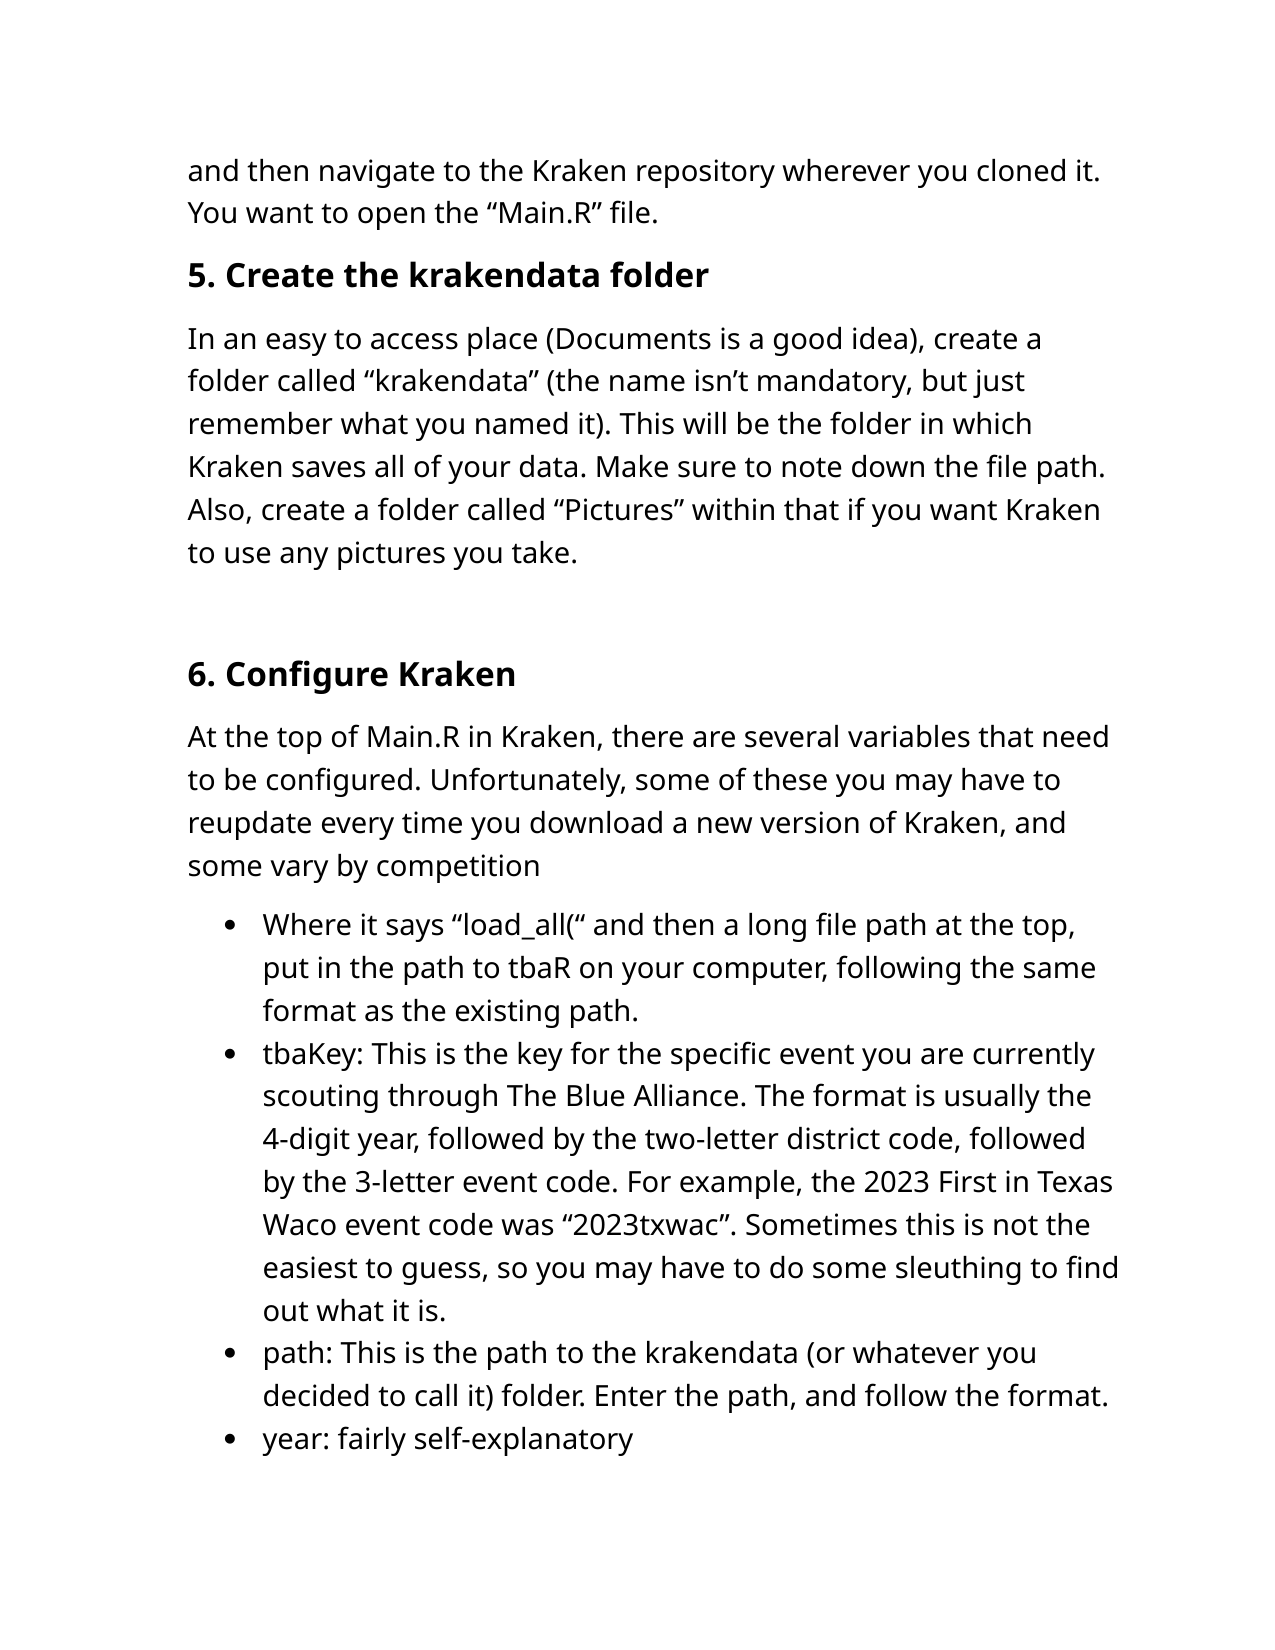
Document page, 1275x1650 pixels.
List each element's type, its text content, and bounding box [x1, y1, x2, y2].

list path: This is the path to the krakendata (or whatever you decided to call it) folder. Enter the path, and follow the format. [225, 1333, 1125, 1415]
text At the top of Main.R in Kraken, there are several variables that need to be configured. Unfortunately, some of these you may have to reupdate every time you download a new version of Kraken, and some vary by competition [187, 717, 1125, 885]
list Configure Kraken [187, 651, 1125, 696]
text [187, 150, 1125, 232]
text In an easy to access place (Documents is a good idea), create a folder called “krakendata” (the name isn’t mandatory, but just remember what you named it). This will be the folder in which Kraken saves all of your data. Make sure to note down the file path. Also, create a folder called “Pictures” within that if you want Kraken to use any pictures you take. [187, 318, 1125, 572]
list Create the krakendata folder [187, 252, 1125, 298]
list Where it says “load_all(“ and then a long file path at the top, put in the path to tbaR on your computer, following the same format as the existing path. [225, 904, 1125, 1030]
list tbaKey: This is the key for the specific event you are currently scouting through The Blue Alliance. The format is usually the 4-digit year, followed by the two-letter district code, followed by the 3-letter event code. For example, the 2023 First in Texas Waco event code was “2023txwac”. Sometimes this is not the easiest to guess, so you may have to do some sleuthing to find out what it is. [225, 1033, 1125, 1329]
list year: fairly self-explanatory [225, 1418, 1125, 1458]
